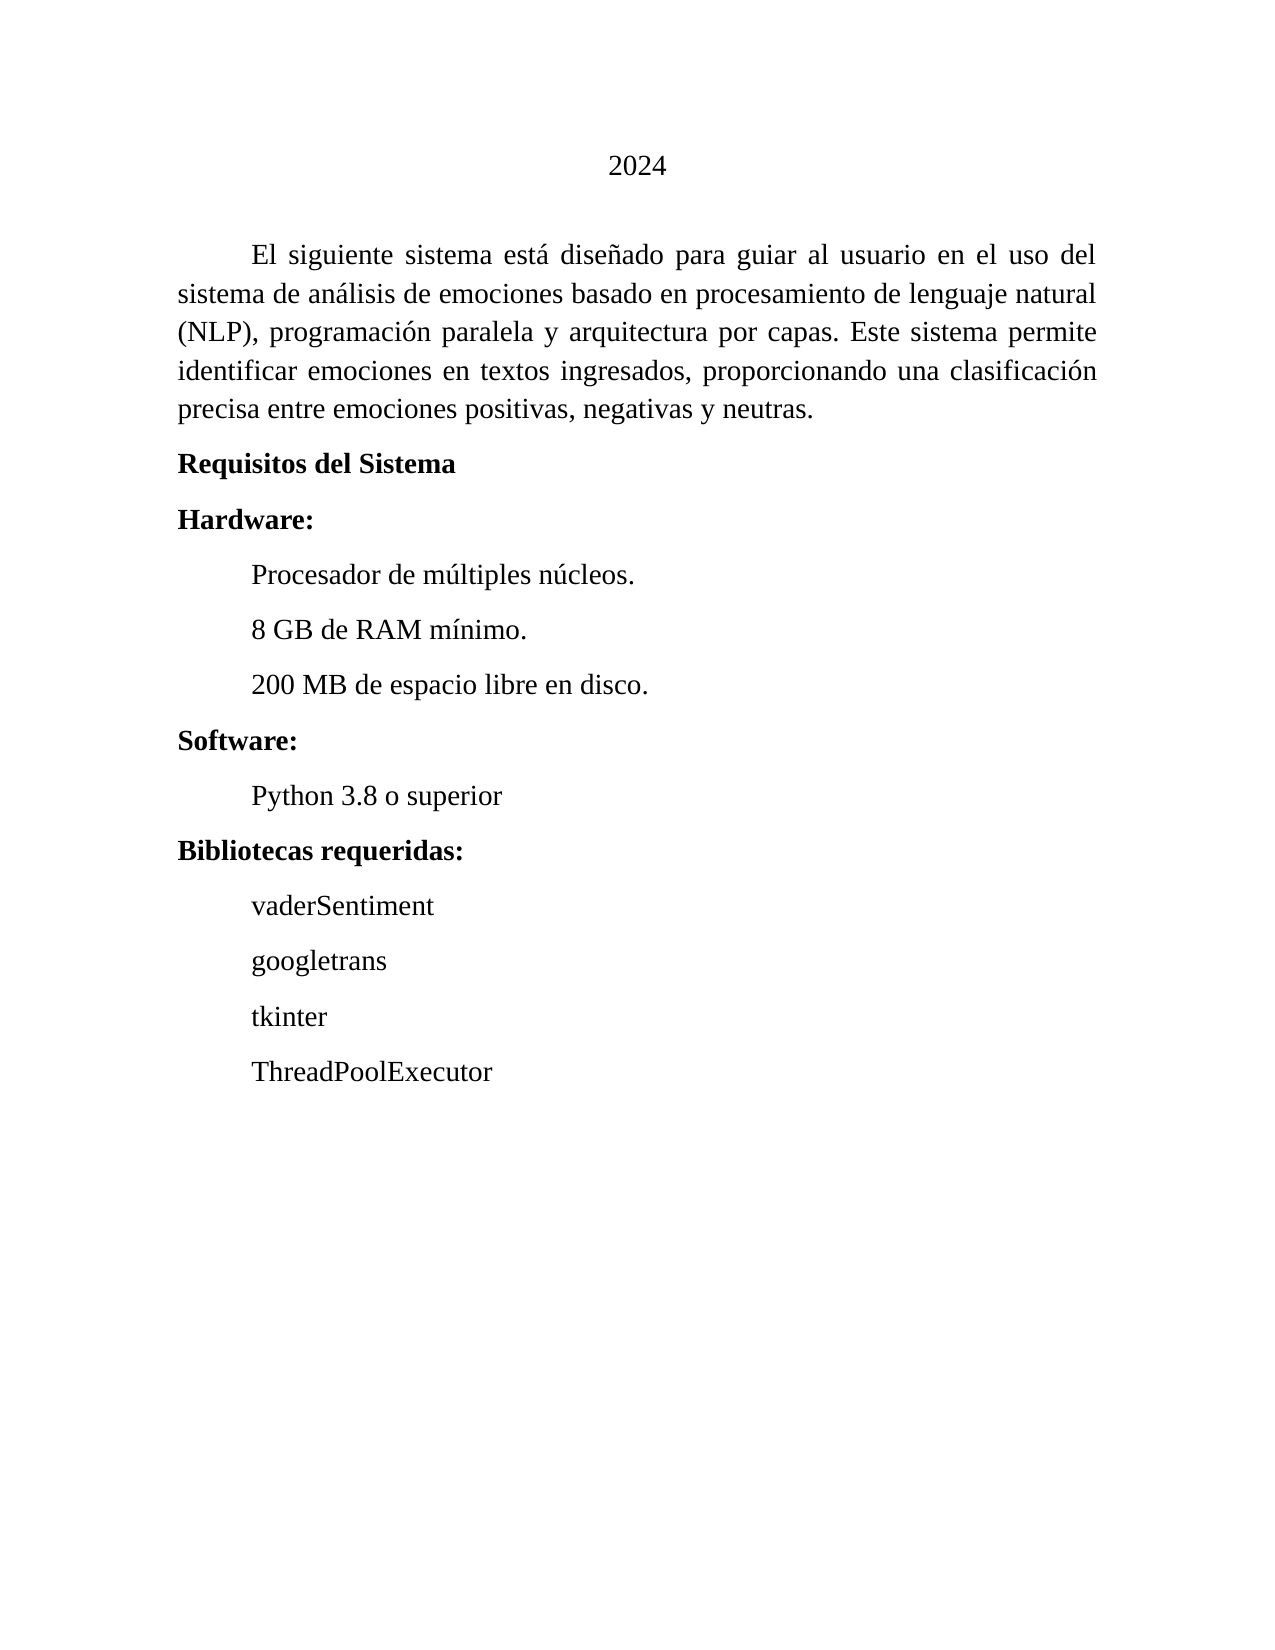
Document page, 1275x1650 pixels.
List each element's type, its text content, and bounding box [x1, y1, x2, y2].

text Python 3.8 o superior [177, 778, 1098, 811]
text Hardware: [177, 502, 1098, 535]
text vaderSentiment [177, 888, 1098, 922]
text 8 GB de RAM mínimo. [177, 612, 1098, 646]
text googletrans [177, 943, 1098, 977]
text ThreadPoolExecutor [177, 1054, 1098, 1087]
text Software: [177, 723, 1098, 756]
text Procesador de múltiples núcleos. [177, 557, 1098, 591]
list 200 MB de espacio libre en disco. [251, 667, 1098, 701]
text Bibliotecas requeridas: [177, 833, 1098, 867]
text El siguiente sistema está diseñado para guiar al usuario en el uso del sistema de análisis de emociones basado en procesamiento de lenguaje natural (NLP), programación paralela y arquitectura por capas. Este sistema permite identificar emociones en textos ingresados, proporcionando una clasificación precisa entre emociones positivas, negativas y neutras. [177, 237, 1098, 425]
text 2024 [177, 148, 1097, 181]
text tkinter [177, 999, 1098, 1032]
text Requisitos del Sistema [177, 447, 1098, 480]
